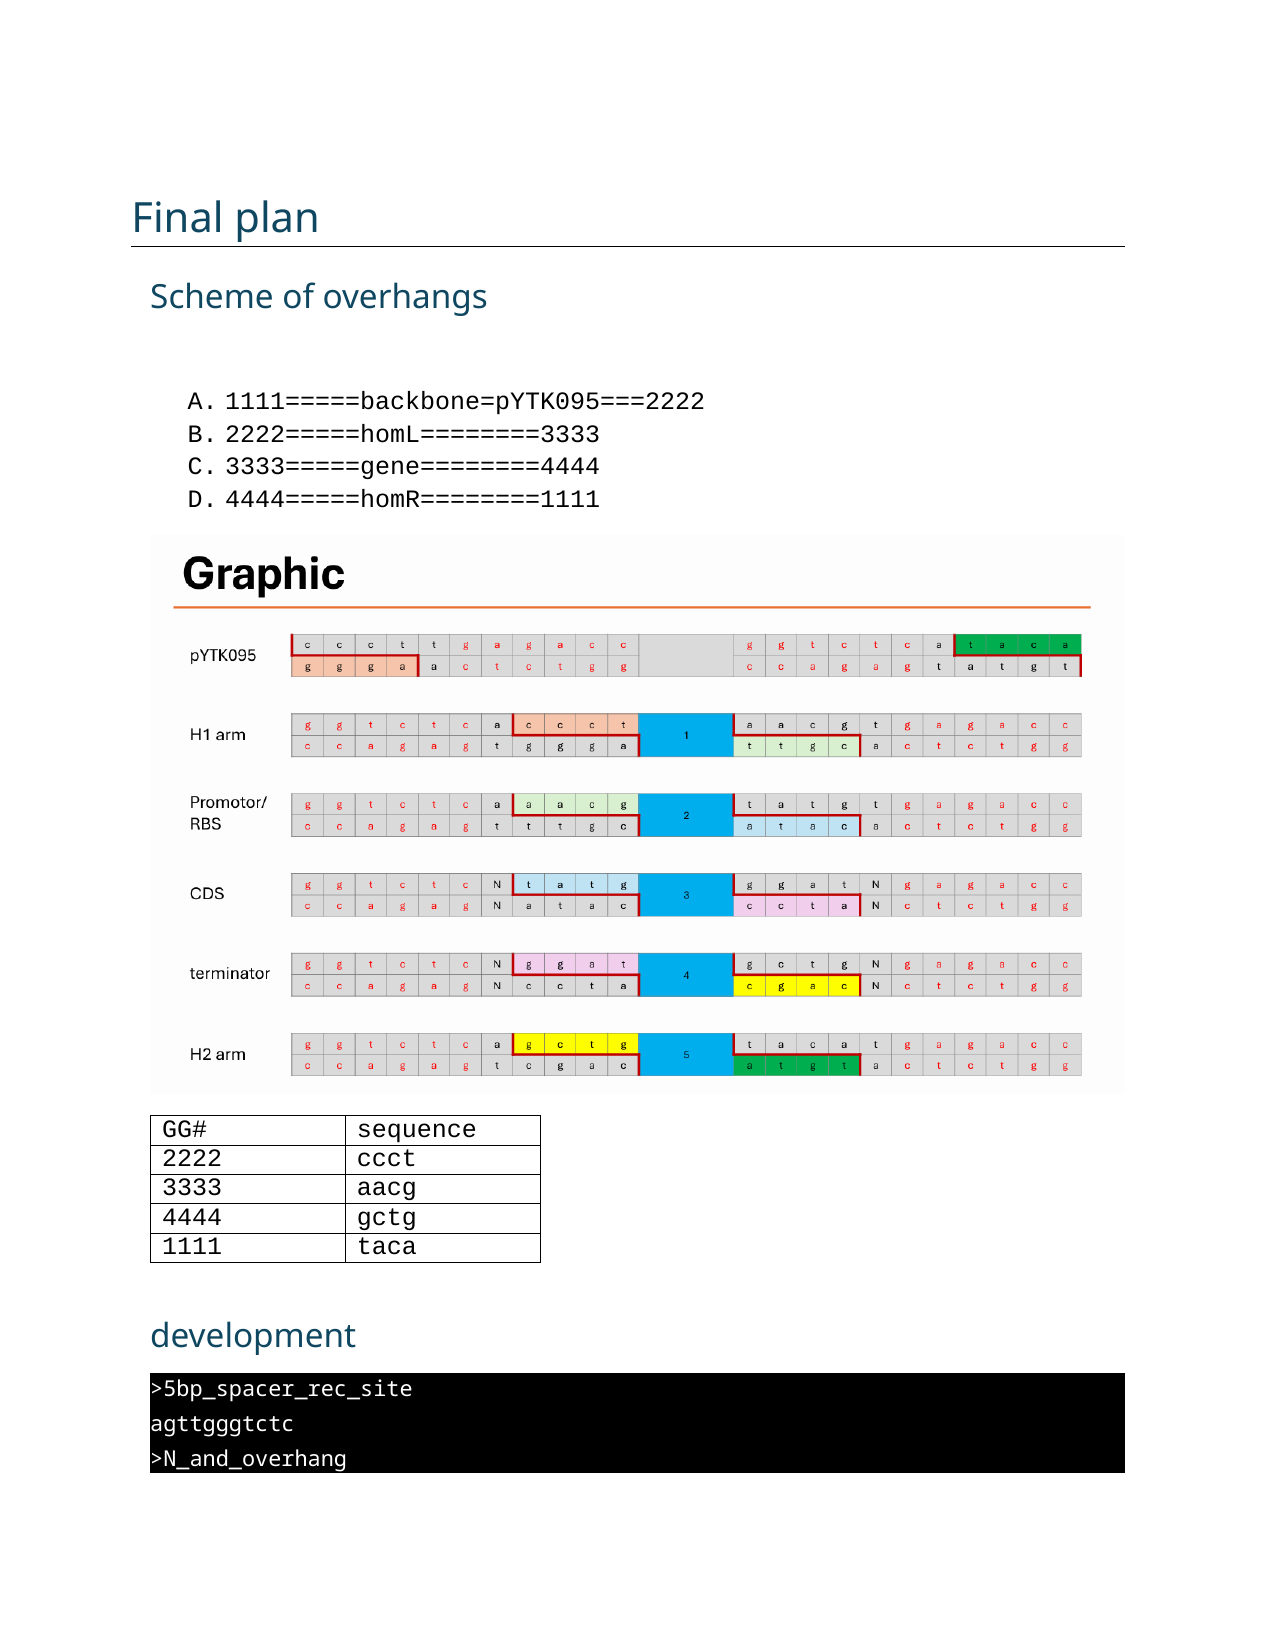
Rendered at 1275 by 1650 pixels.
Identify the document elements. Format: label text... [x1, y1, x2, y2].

table_header sequence [346, 1116, 540, 1144]
table_cell taca [346, 1234, 540, 1262]
table_cell 1111 [151, 1234, 345, 1262]
text agttgggtctc [150, 1408, 1125, 1438]
list 4444=====homR========1111 [187, 486, 1125, 515]
text >5bp_spacer_rec_site [150, 1373, 1125, 1402]
table_cell 4444 [151, 1204, 345, 1233]
table_cell aacg [346, 1175, 540, 1203]
table_cell gctg [346, 1204, 540, 1233]
subtitle development [150, 1312, 1125, 1358]
subtitle Final plan [131, 187, 1125, 246]
list 2222=====homL========3333 [187, 421, 1125, 450]
text >N_and_overhang [150, 1443, 1125, 1473]
picture [150, 535, 1125, 1094]
table_cell ccct [346, 1146, 540, 1174]
subtitle Scheme of overhangs [150, 272, 1125, 318]
table_header GG# [151, 1116, 345, 1144]
table_cell 3333 [151, 1175, 345, 1203]
list 3333=====gene========4444 [187, 454, 1125, 482]
table_cell 2222 [151, 1146, 345, 1174]
list 1111=====backbone=pYTK095===2222 [187, 389, 1125, 417]
